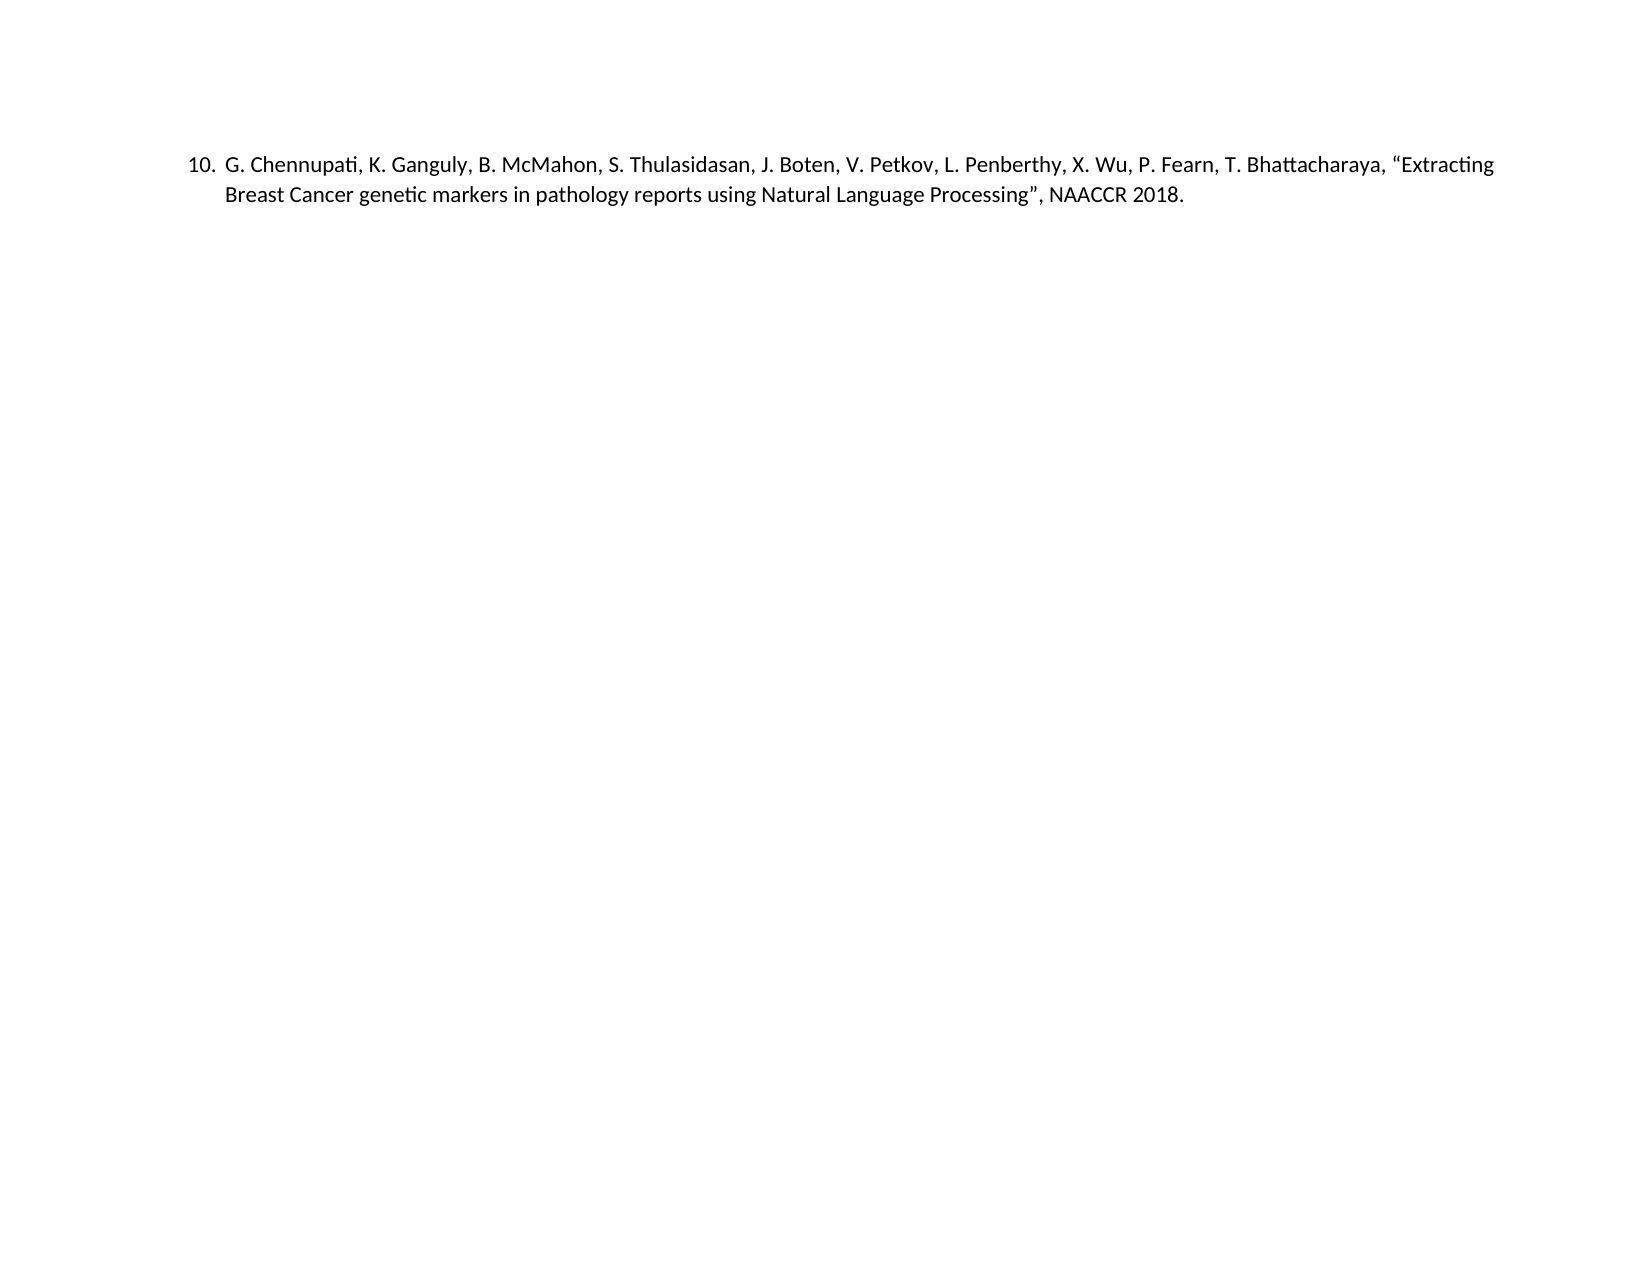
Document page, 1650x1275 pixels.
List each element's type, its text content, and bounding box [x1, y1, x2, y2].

list G. Chennupati, K. Ganguly, B. McMahon, S. Thulasidasan, J. Boten, V. Petkov, L. Penberthy, X. Wu, P. Fearn, T. Bhattacharaya, “Extracting Breast Cancer genetic markers in pathology reports using Natural Language Processing”, NAACCR 2018. [187, 150, 1500, 208]
